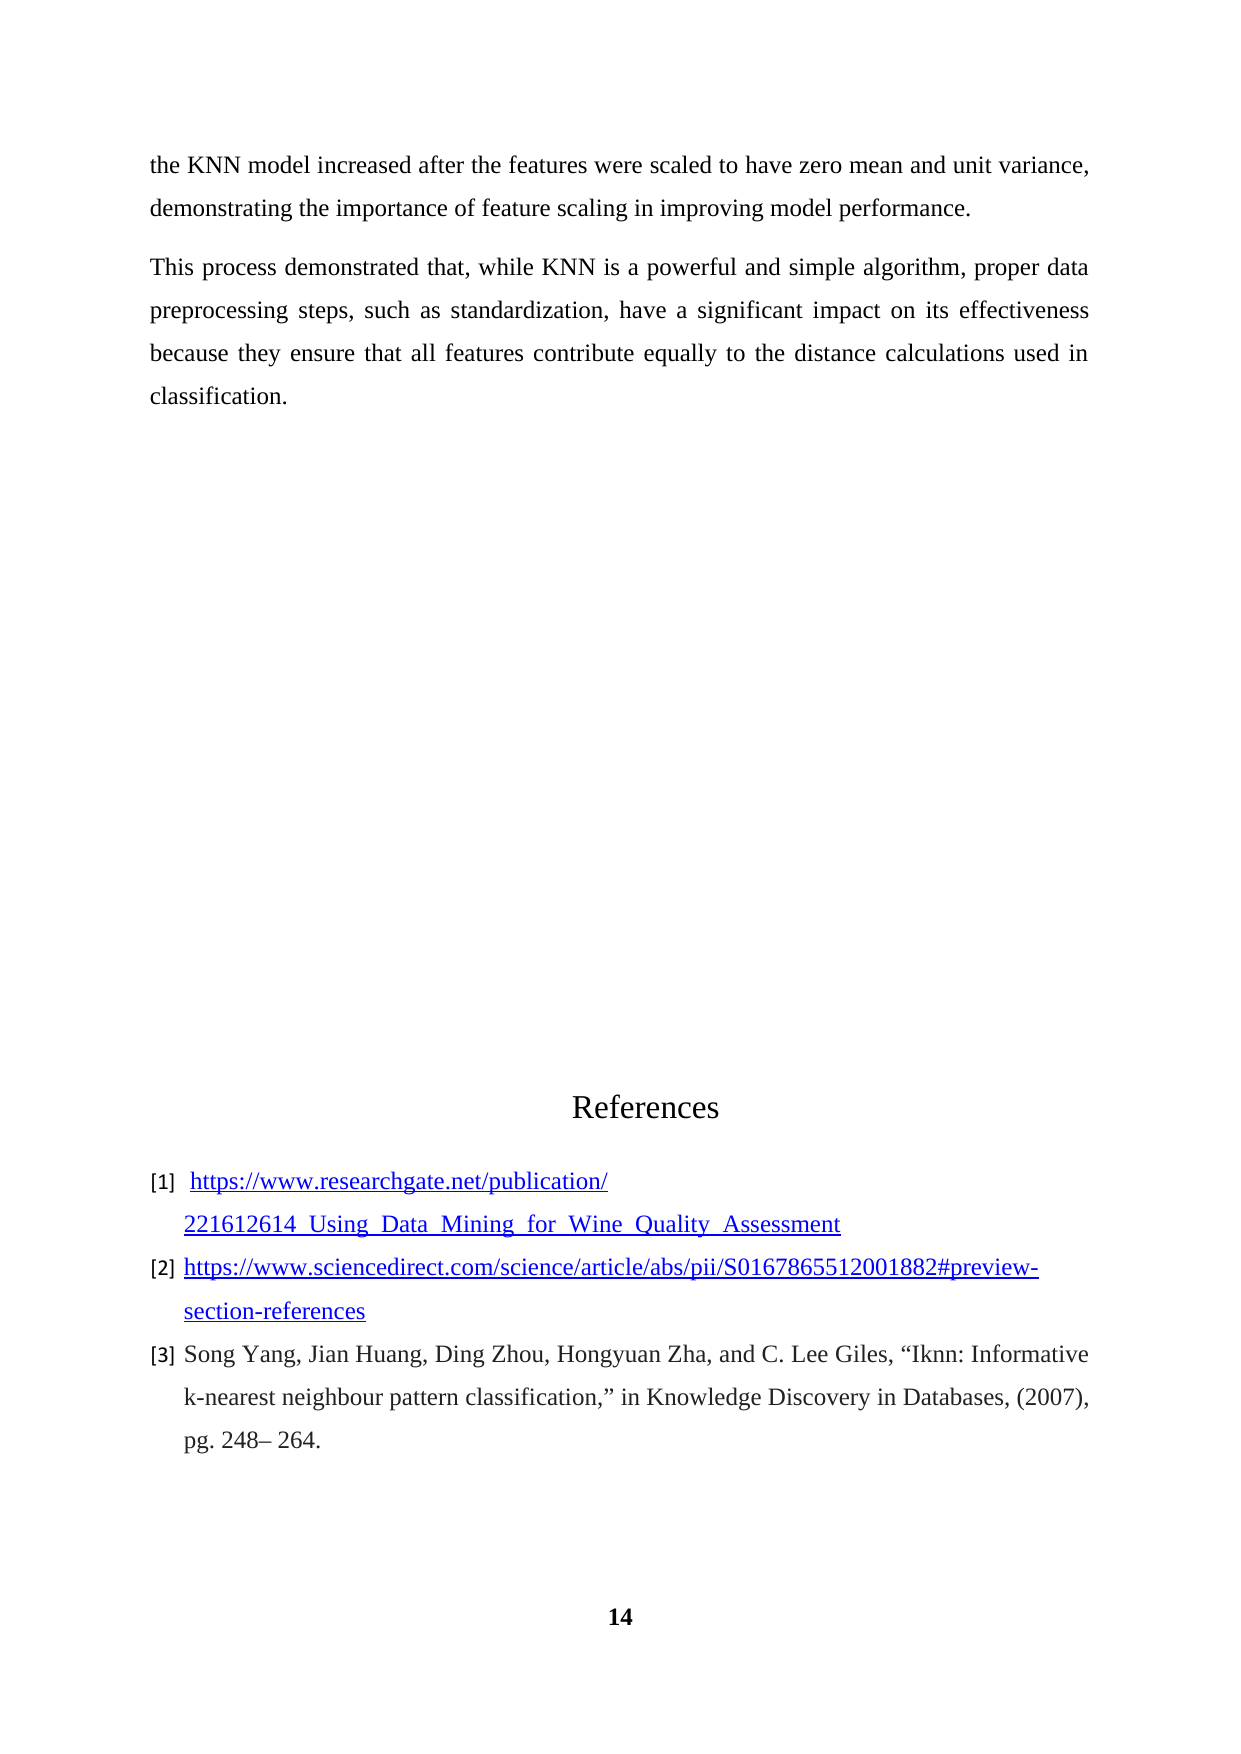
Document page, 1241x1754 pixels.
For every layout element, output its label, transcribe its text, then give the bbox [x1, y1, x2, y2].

list Song Yang, Jian Huang, Ding Zhou, Hongyuan Zha, and C. Lee Giles, “Iknn: Informative k-nearest neighbour pattern classification,” in Knowledge Discovery in Databases, (2007), pg. 248– 264. [150, 1339, 1090, 1454]
subtitle References [201, 1088, 1090, 1126]
text This process demonstrated that, while KNN is a powerful and simple algorithm, proper data preprocessing steps, such as standardization, have a significant impact on its effectiveness because they ensure that all features contribute equally to the distance calculations used in classification. [149, 252, 1090, 410]
list https://www.sciencedirect.com/science/article/abs/pii/S0167865512001882#preview-section-references [150, 1252, 1090, 1325]
list https://www.researchgate.net/publication/221612614_Using_Data_Mining_for_Wine_Quality_Assessment [150, 1166, 1090, 1238]
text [149, 150, 1090, 222]
